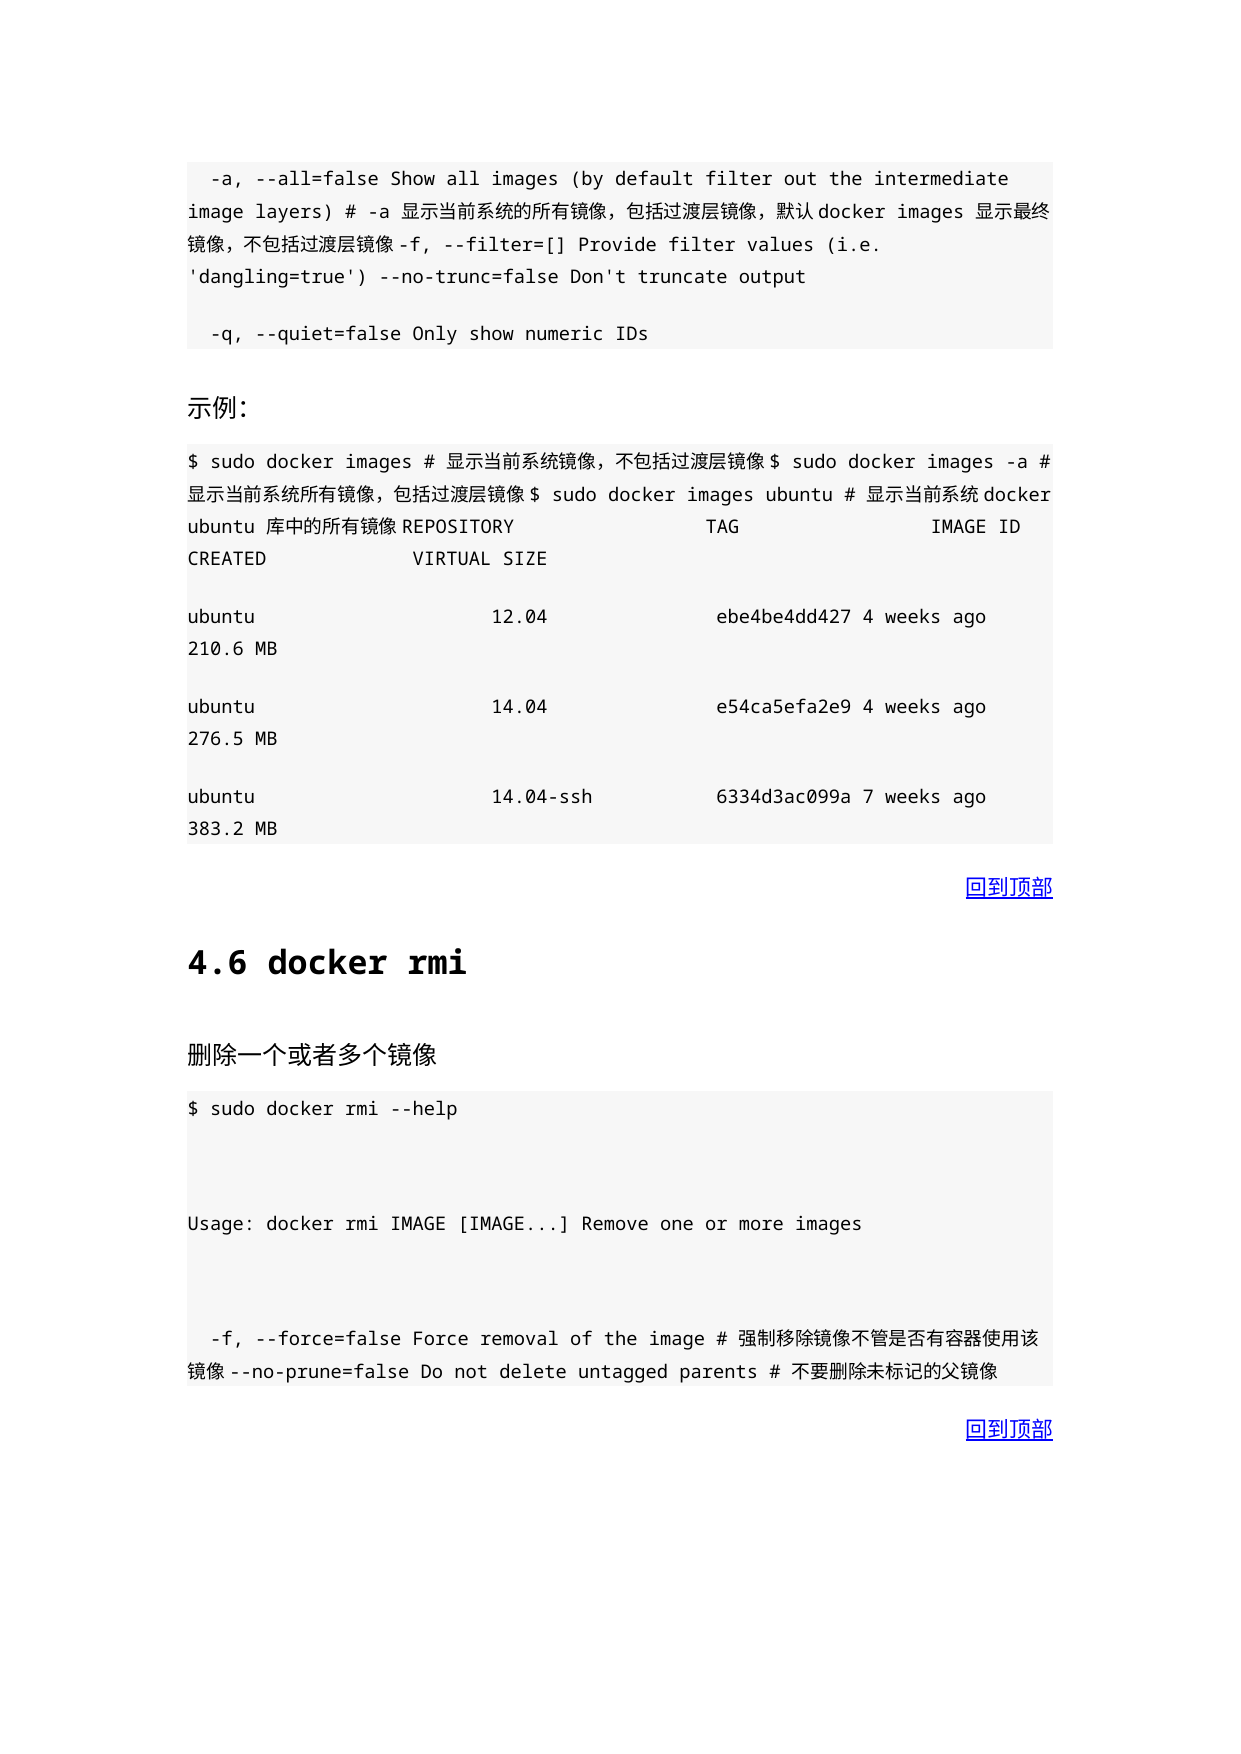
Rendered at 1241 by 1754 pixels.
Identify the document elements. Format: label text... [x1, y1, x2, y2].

text Usage: docker rmi IMAGE [IMAGE...] Remove one or more images [187, 1206, 1053, 1239]
text 示例： [187, 374, 1053, 439]
text 删除一个或者多个镜像 [187, 1021, 1053, 1086]
text ubuntu 14.04-ssh 6334d3ac099a 7 weeks ago 383.2 MB [187, 779, 1053, 844]
text $ sudo docker rmi --help [187, 1091, 1053, 1124]
text 回到顶部 [187, 869, 1053, 902]
text $ sudo docker images # 显示当前系统镜像，不包括过渡层镜像 $ sudo docker images -a # 显示当前系统所有镜像，包括过渡层镜像 $ sudo docker images ubuntu # 显示当前系统 docker ubuntu 库中的所有镜像 REPOSITORY TAG IMAGE ID CREATED VIRTUAL SIZE [187, 444, 1053, 574]
text -a, --all=false Show all images (by default filter out the intermediate image layers) # -a 显示当前系统的所有镜像，包括过渡层镜像，默认 docker images 显示最终镜像，不包括过渡层镜像 -f, --filter=[] Provide filter values (i.e. 'dangling=true') --no-trunc=false Don't truncate output [187, 162, 1053, 292]
text ubuntu 14.04 e54ca5efa2e9 4 weeks ago 276.5 MB [187, 689, 1053, 754]
subtitle 4.6 docker rmi [187, 929, 1053, 994]
text 回到顶部 [187, 1411, 1053, 1444]
text -f, --force=false Force removal of the image # 强制移除镜像不管是否有容器使用该镜像 --no-prune=false Do not delete untagged parents # 不要删除未标记的父镜像 [187, 1321, 1053, 1386]
text -q, --quiet=false Only show numeric IDs [187, 317, 1053, 349]
text ubuntu 12.04 ebe4be4dd427 4 weeks ago 210.6 MB [187, 599, 1053, 664]
